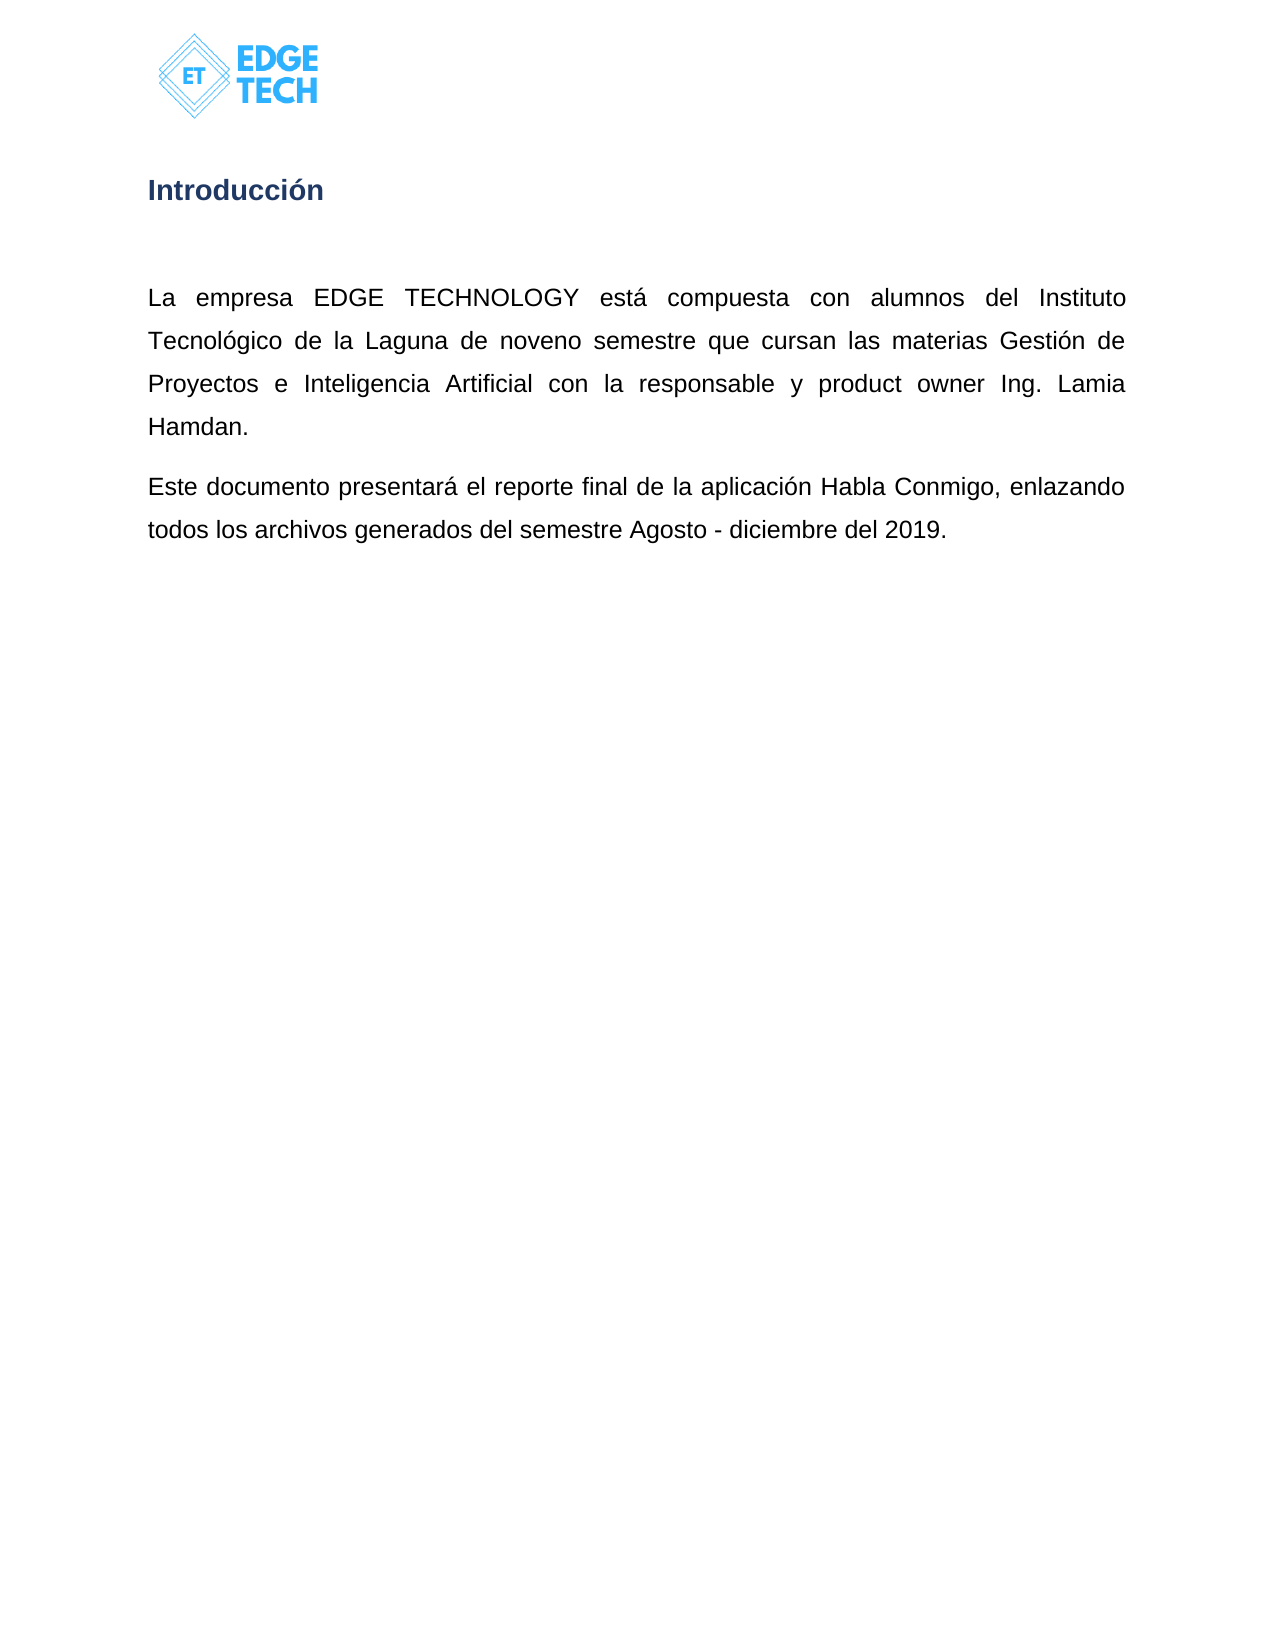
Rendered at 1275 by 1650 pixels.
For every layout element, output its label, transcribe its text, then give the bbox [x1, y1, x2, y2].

picture [147, 21, 338, 122]
text La empresa EDGE TECHNOLOGY está compuesta con alumnos del Instituto Tecnológico de la Laguna de noveno semestre que cursan las materias Gestión de Proyectos e Inteligencia Artificial con la responsable y product owner Ing. Lamia Hamdan. [148, 283, 1127, 441]
subtitle Introducción [148, 173, 1127, 206]
text Este documento presentará el reporte final de la aplicación Habla Conmigo, enlazando todos los archivos generados del semestre Agosto - diciembre del 2019. [148, 472, 1127, 544]
